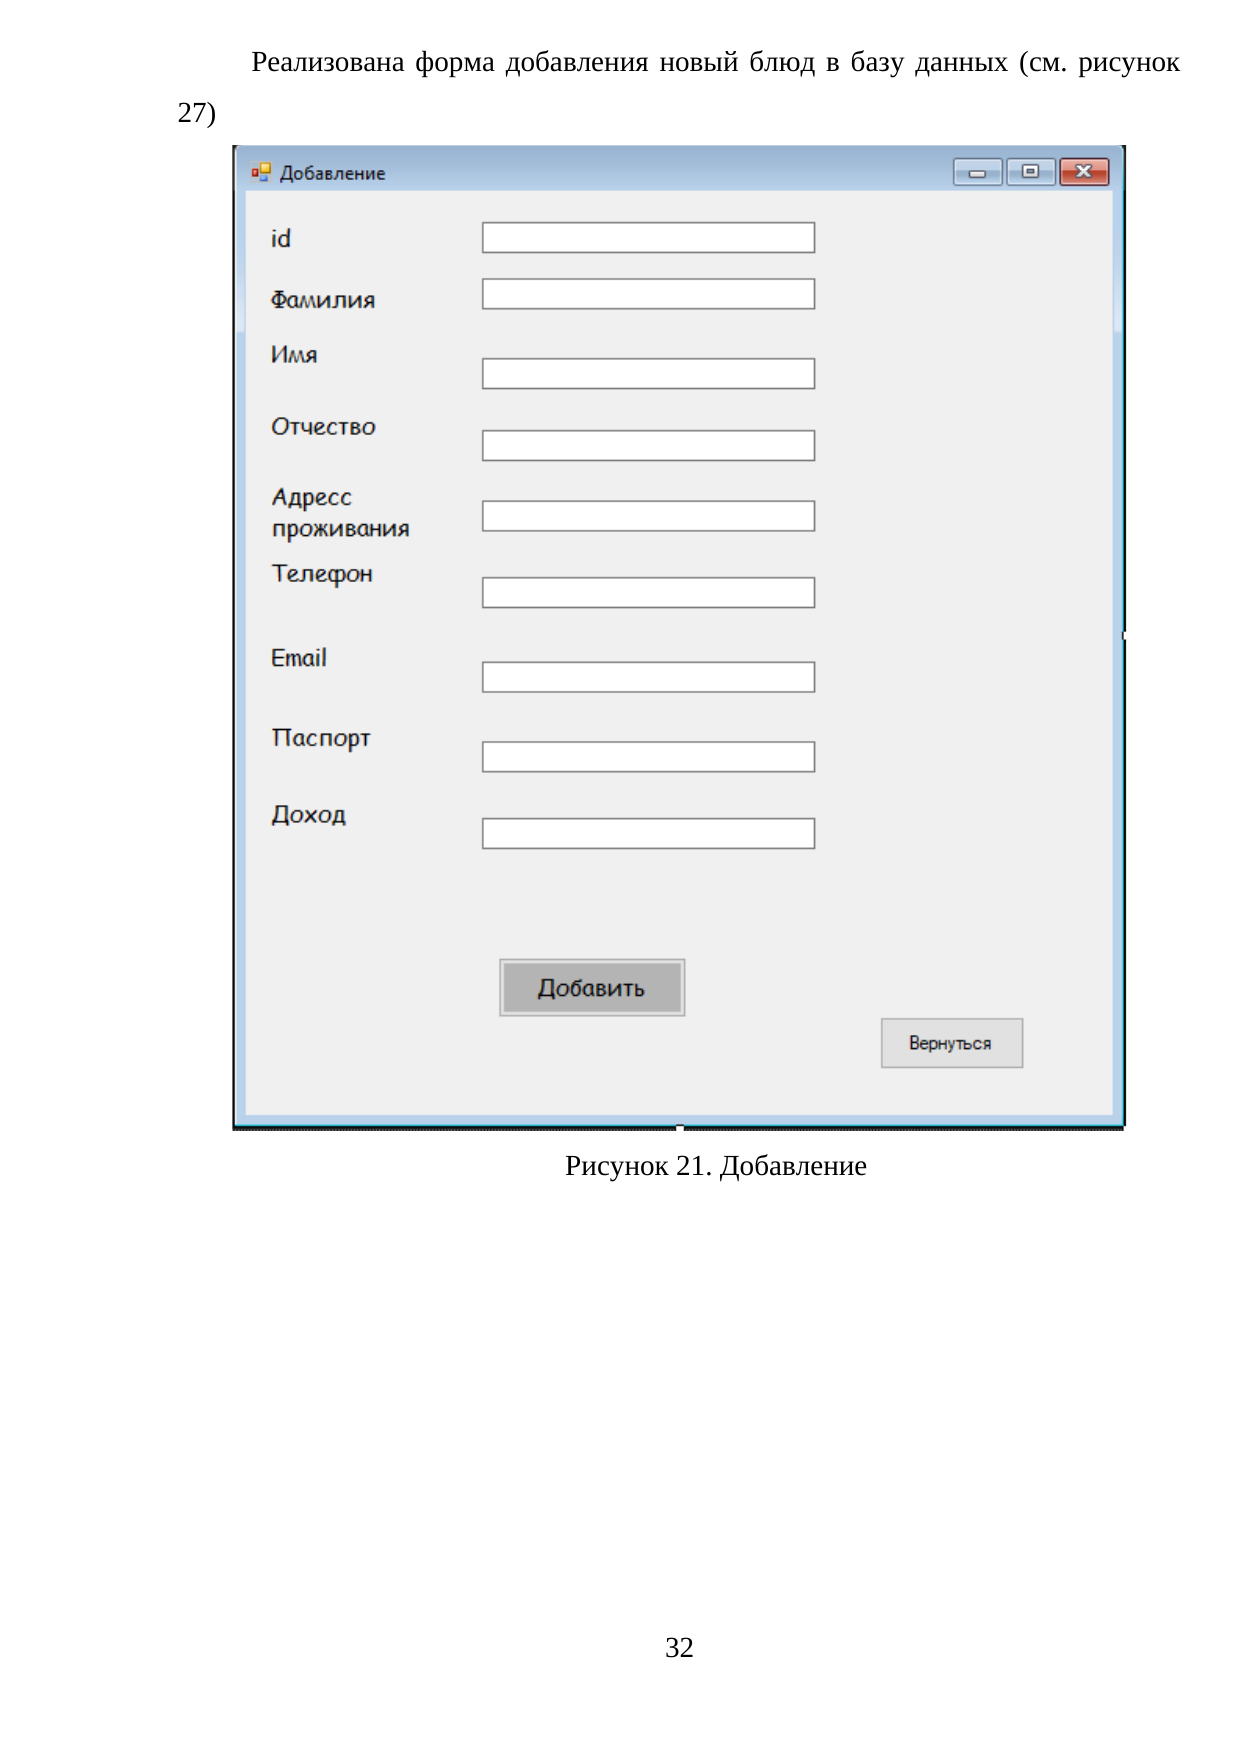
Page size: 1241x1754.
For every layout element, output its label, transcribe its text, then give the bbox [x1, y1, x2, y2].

picture [232, 145, 1127, 1131]
text Рисунок 21. Добавление [177, 1148, 1181, 1181]
text Реализована форма добавления новый блюд в базу данных (см. рисунок 27) [177, 44, 1181, 128]
